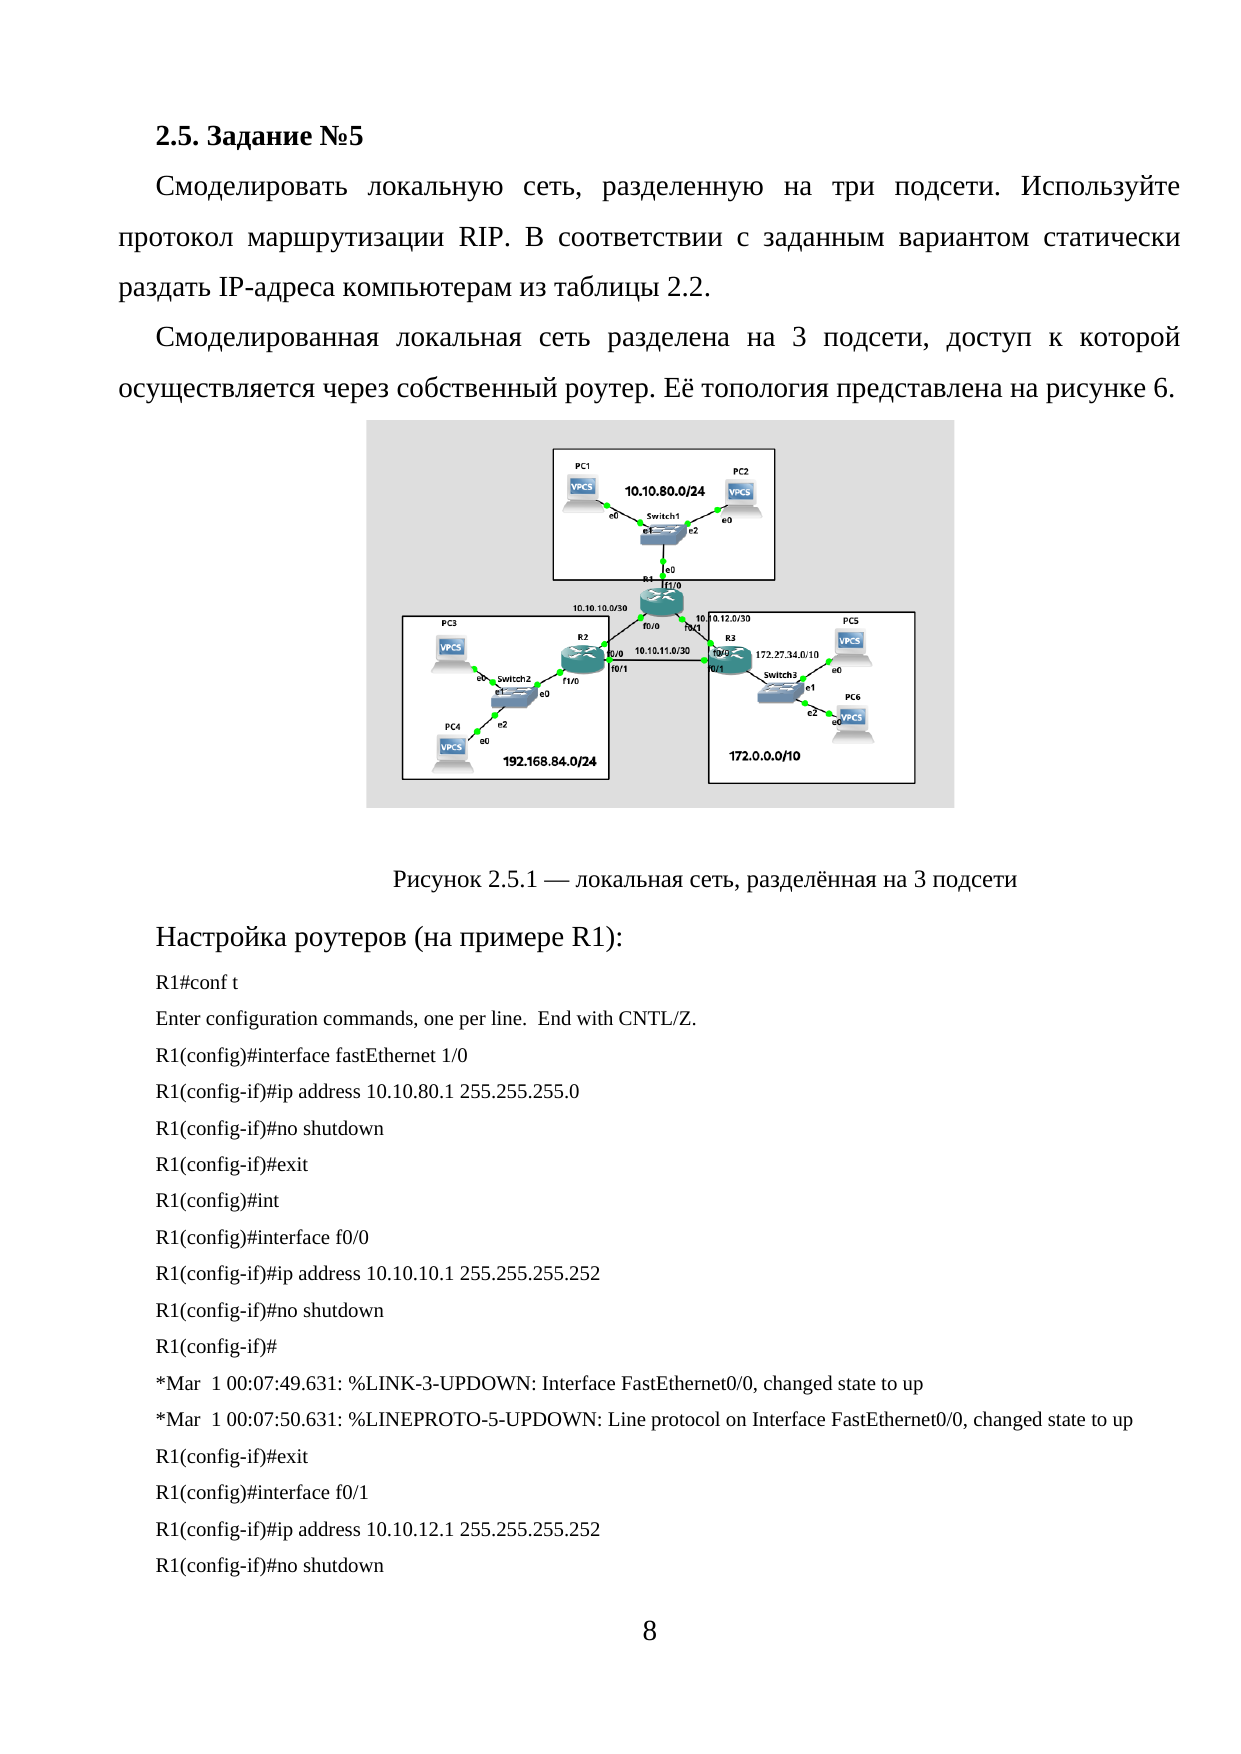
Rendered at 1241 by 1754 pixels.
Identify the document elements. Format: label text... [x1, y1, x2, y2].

text *Mar 1 00:07:50.631: %LINEPROTO-5-UPDOWN: Line protocol on Interface FastEthernet0/0, changed state to up [155, 1407, 1181, 1431]
text Смоделировать локальную сеть, разделенную на три подсети. Используйте протокол маршрутизации RIP. В соответствии с заданным вариантом статически раздать IP-адреса компьютерам из таблицы 2.2. [118, 168, 1181, 303]
text R1(config)#int [118, 1188, 1181, 1212]
picture [366, 420, 955, 808]
text R1(config)#interface f0/0 [118, 1225, 1181, 1249]
text R1(config-if)#exit [118, 1444, 1181, 1468]
text R1#conf t [118, 970, 1181, 994]
text R1(config-if)# [118, 1334, 1181, 1358]
text R1(config-if)#no shutdown [155, 1116, 1181, 1139]
text R1(config-if)#no shutdown [118, 1553, 1181, 1577]
text 2.5. Задание №5 [118, 118, 1181, 152]
text R1(config-if)#ip address 10.10.80.1 255.255.255.0 [118, 1079, 1181, 1103]
text *Mar 1 00:07:49.631: %LINK-3-UPDOWN: Interface FastEthernet0/0, changed state to up [118, 1371, 1181, 1395]
text Настройка роутеров (на примере R1): [118, 919, 1181, 953]
text R1(config)#interface f0/1 [118, 1480, 1181, 1504]
text R1(config-if)#ip address 10.10.10.1 255.255.255.252 [118, 1261, 1181, 1285]
text Смоделированная локальная сеть разделена на 3 подсети, доступ к которой осуществляется через собственный роутер. Её топология представлена на рисунке 6. [118, 319, 1181, 403]
text Enter configuration commands, one per line. End with CNTL/Z. [118, 1006, 1181, 1030]
text R1(config)#interface fastEthernet 1/0 [118, 1043, 1181, 1067]
text R1(config-if)#ip address 10.10.12.1 255.255.255.252 [118, 1517, 1181, 1541]
text R1(config-if)#no shutdown [118, 1298, 1181, 1322]
text R1(config-if)#exit [118, 1152, 1181, 1176]
